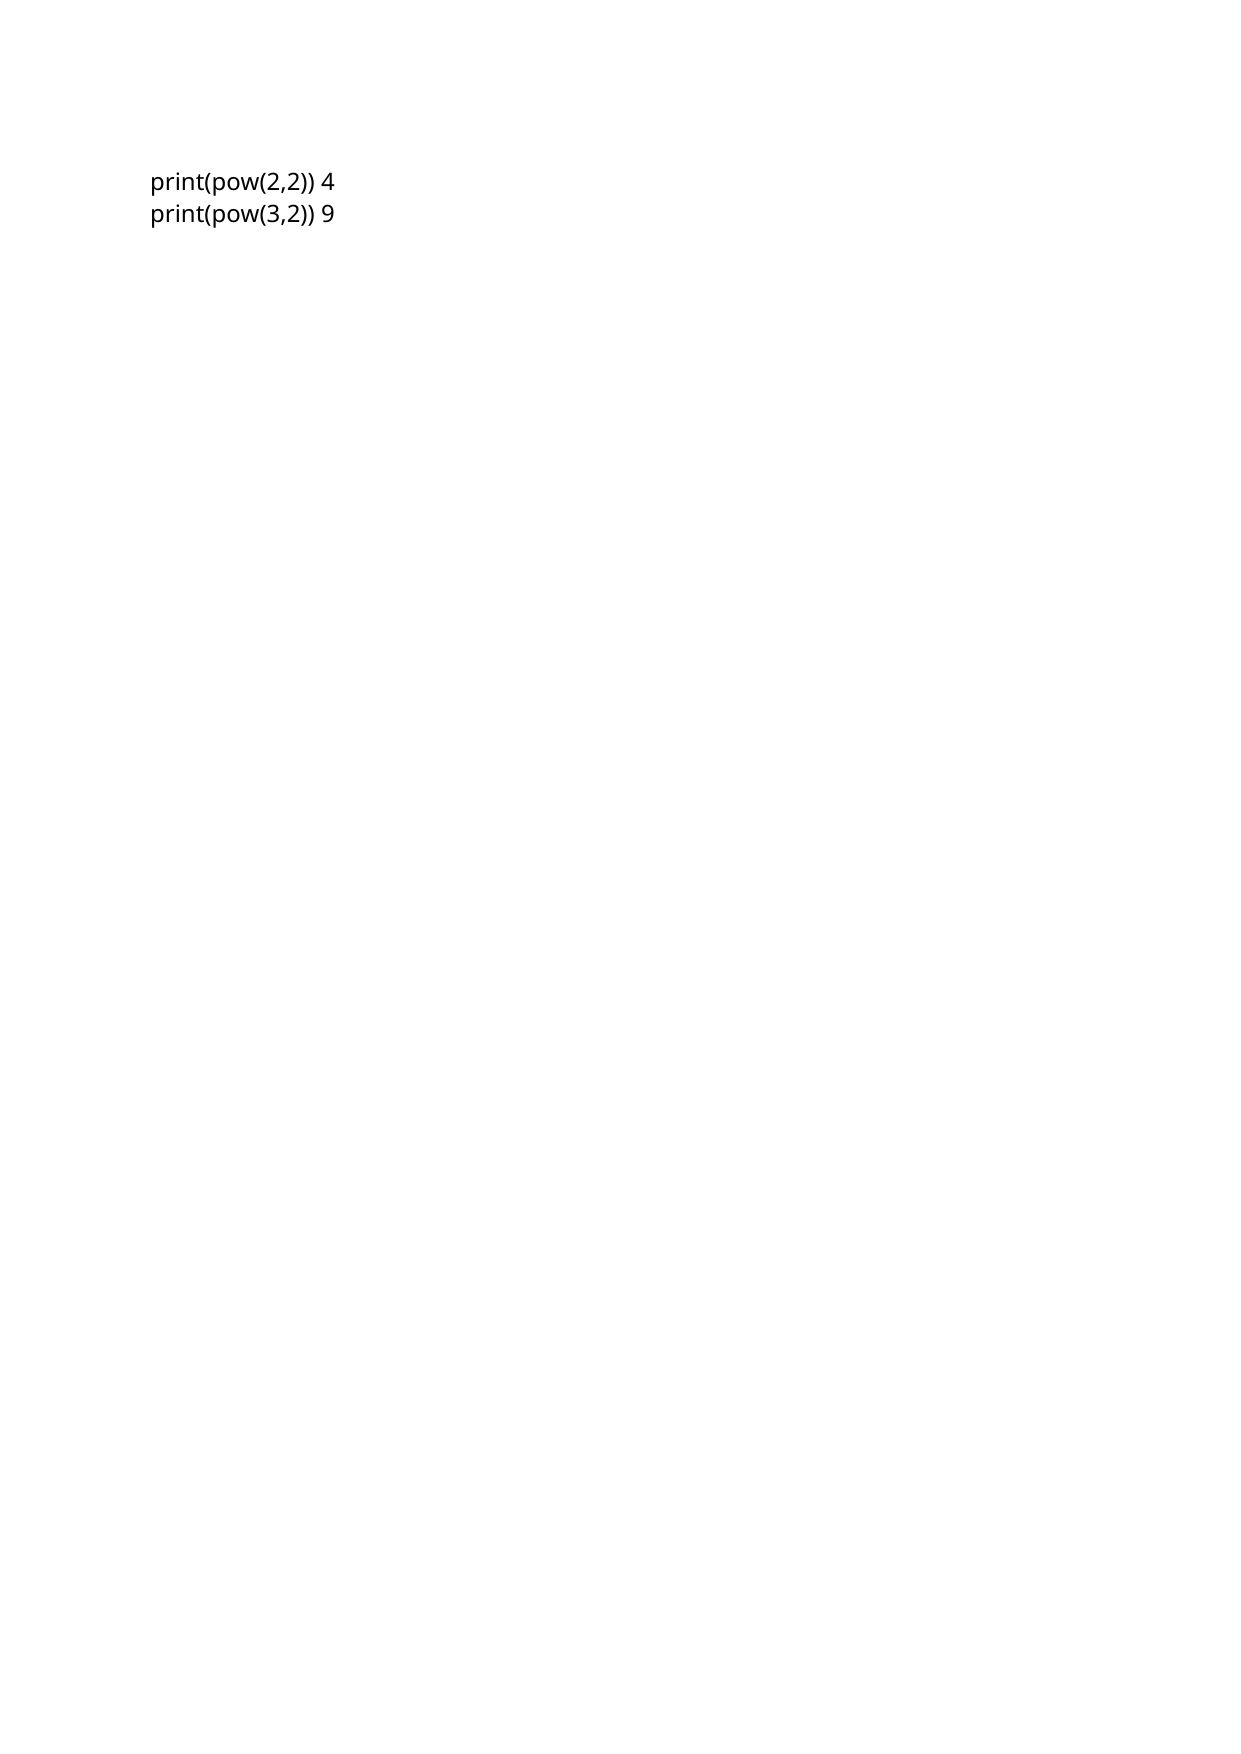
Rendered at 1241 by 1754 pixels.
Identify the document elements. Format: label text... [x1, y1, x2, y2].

text print(pow(3,2)) 9 [150, 197, 340, 230]
text print(pow(2,2)) 4 [150, 164, 340, 197]
